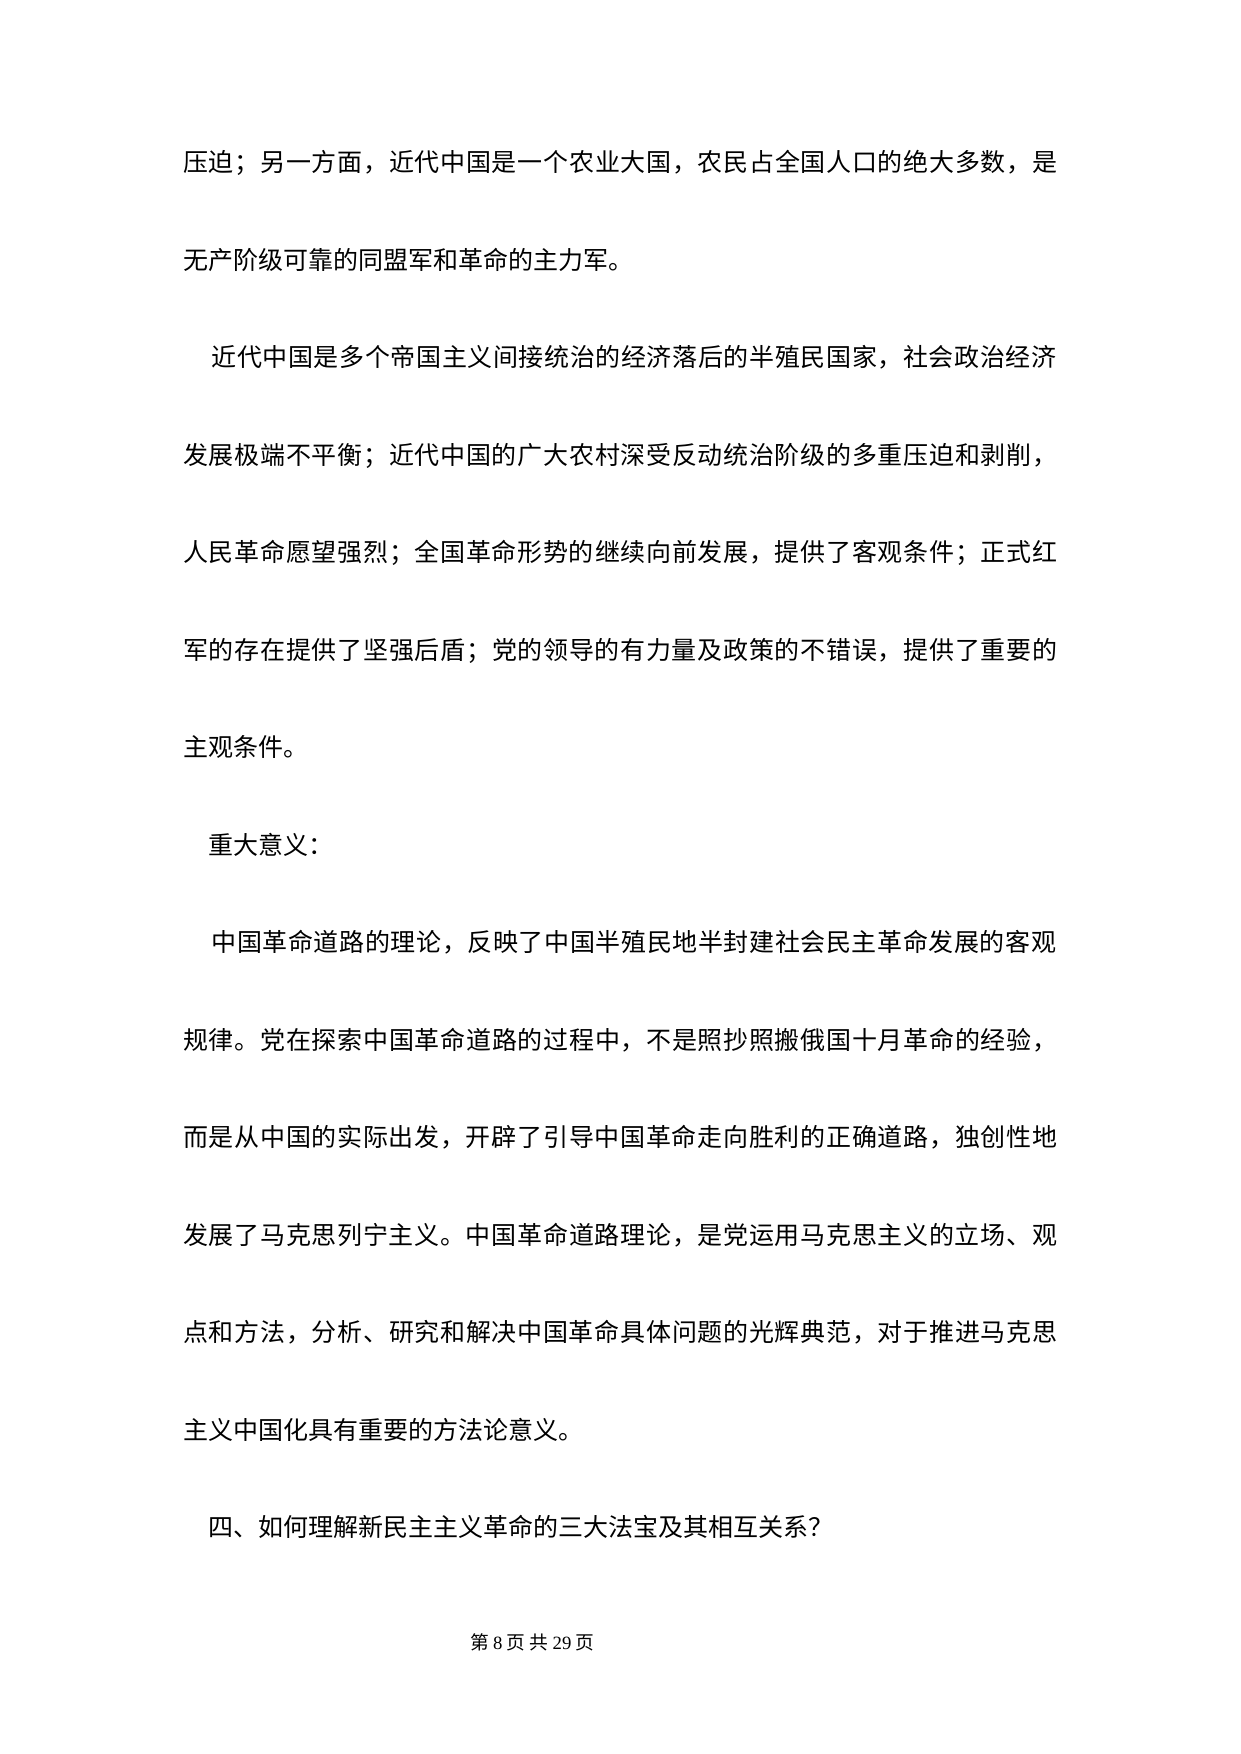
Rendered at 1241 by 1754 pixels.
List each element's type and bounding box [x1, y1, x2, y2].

text [183, 128, 1057, 1558]
